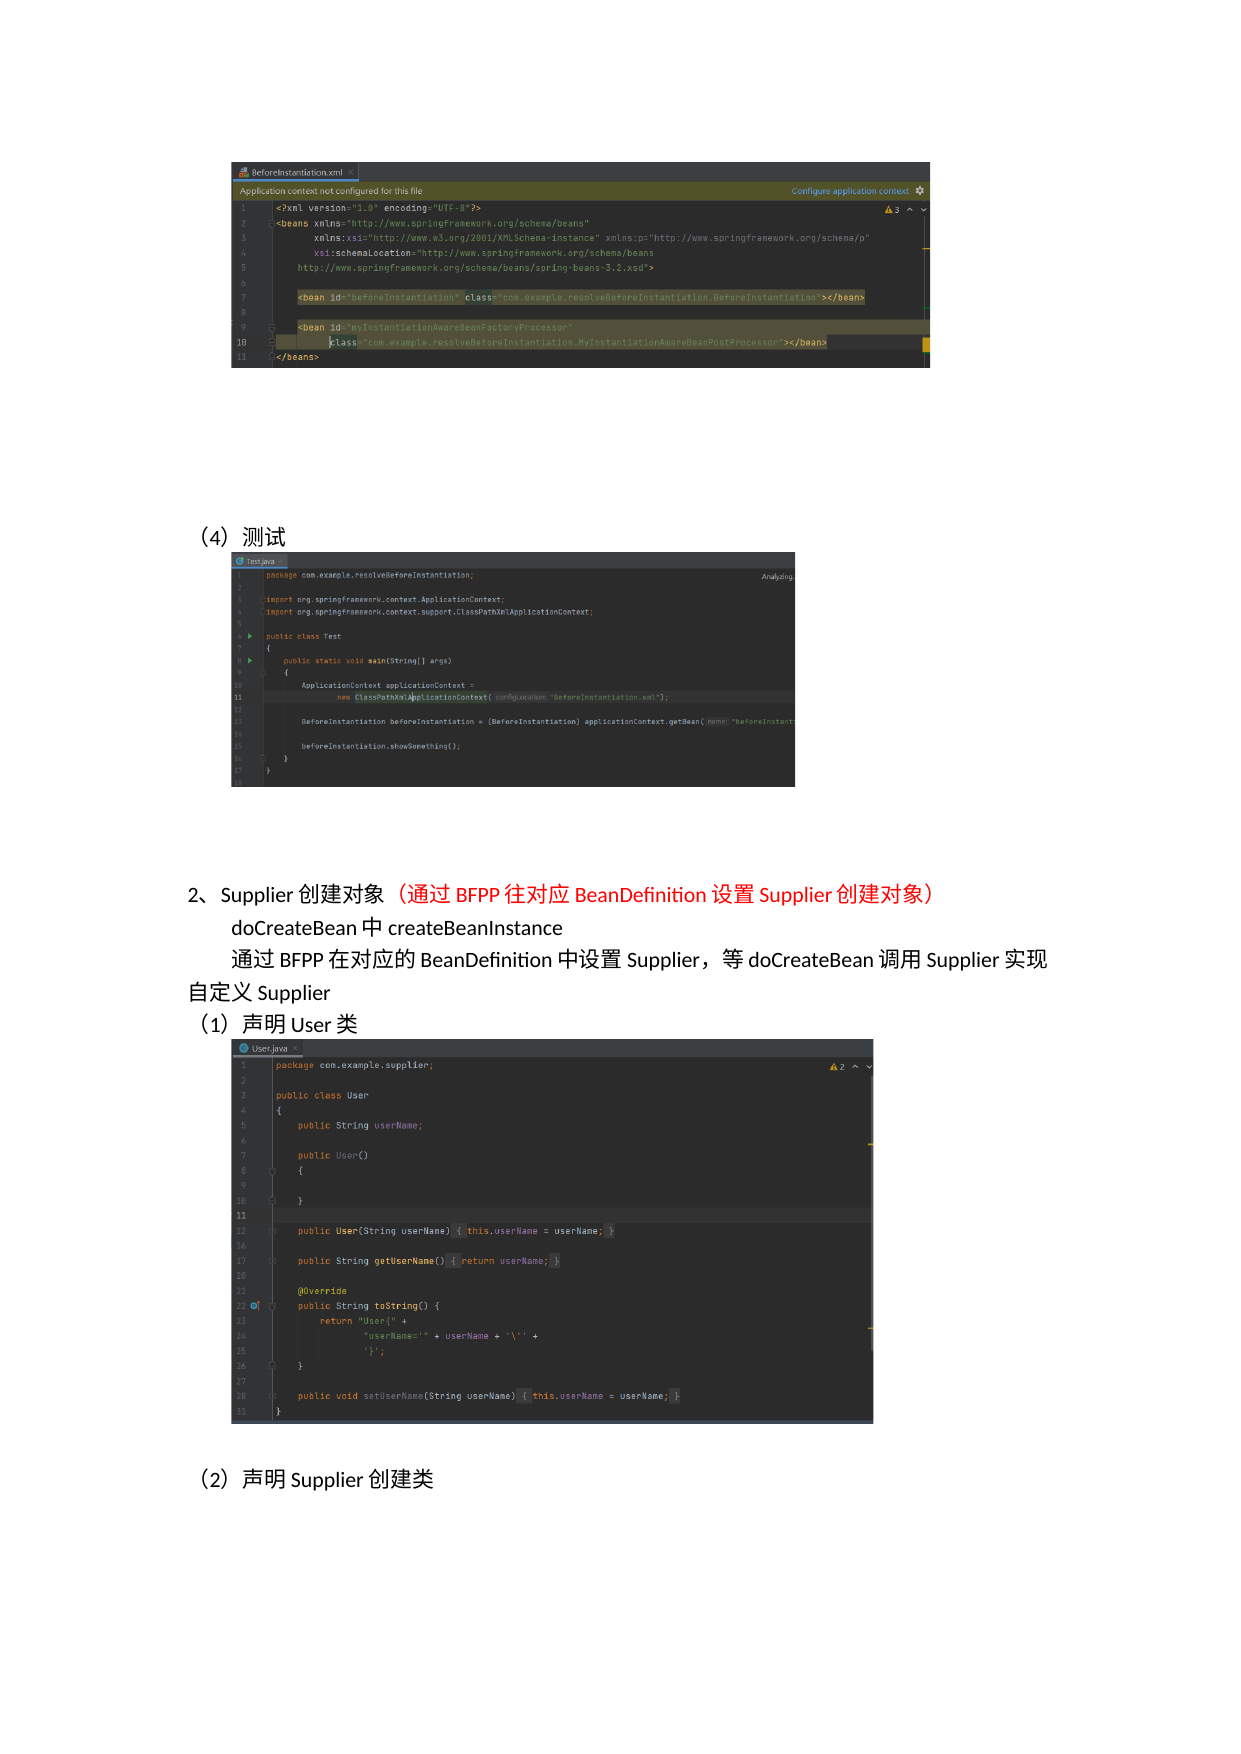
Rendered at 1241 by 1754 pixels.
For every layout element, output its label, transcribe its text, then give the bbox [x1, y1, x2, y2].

list 测试 [187, 519, 1053, 552]
picture [231, 162, 930, 368]
list doCreateBean中createBeanInstance [187, 909, 1053, 942]
list 自定义Supplier [187, 974, 1053, 1007]
list Supplier创建对象（通过BFPP往对应BeanDefinition设置Supplier创建对象） [187, 877, 1053, 909]
list 声明Supplier创建类 [187, 1462, 1053, 1494]
picture [231, 1039, 874, 1424]
picture [231, 552, 796, 787]
list 声明User类 [187, 1007, 1053, 1039]
list 通过BFPP在对应的BeanDefinition中设置Supplier，等doCreateBean调用Supplier实现 [187, 942, 1053, 974]
